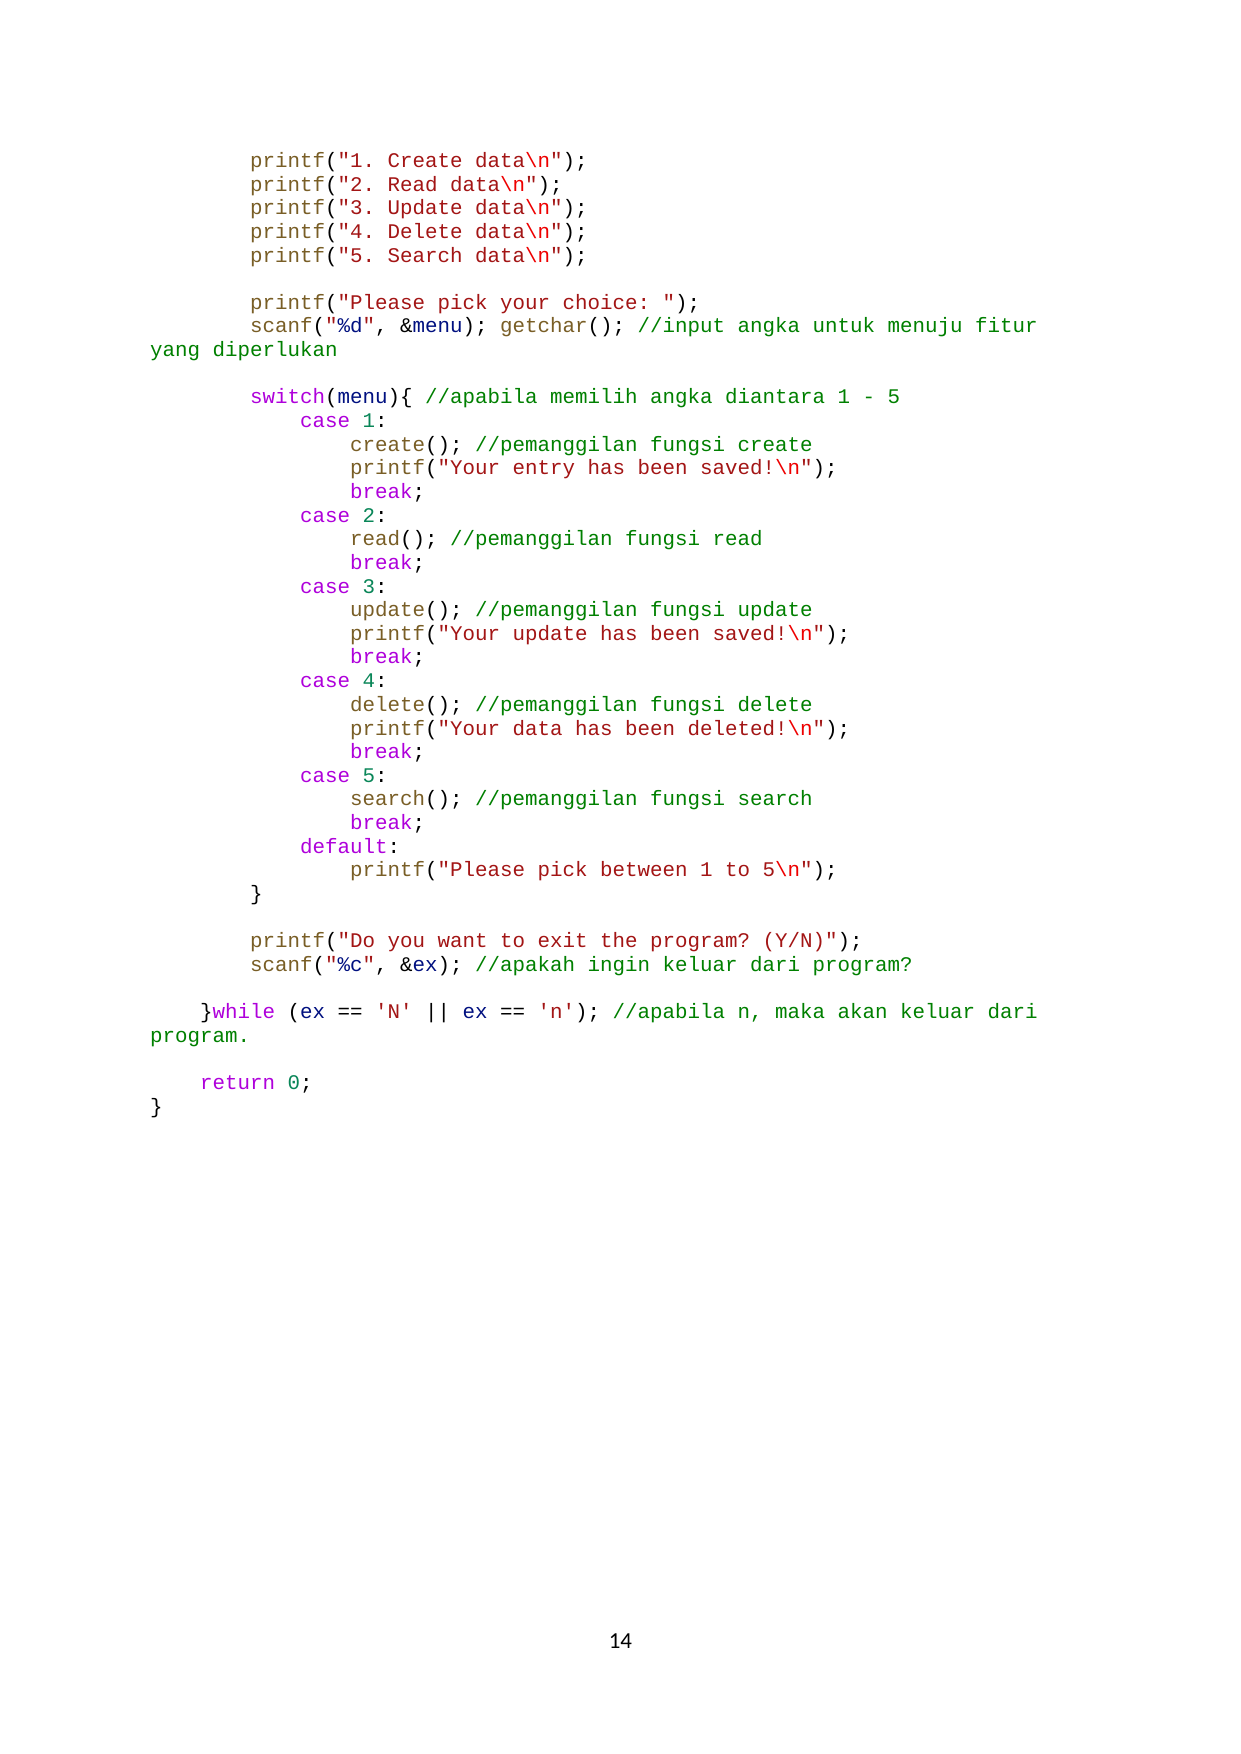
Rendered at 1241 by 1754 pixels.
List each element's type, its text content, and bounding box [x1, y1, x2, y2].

text break; [150, 812, 1090, 836]
text printf("Your data has been deleted!\n"); [150, 717, 1090, 741]
text switch(menu){ //apabila memilih angka diantara 1 - 5 [150, 386, 1090, 410]
text read(); //pemanggilan fungsi read [150, 528, 1090, 552]
text default: [150, 836, 1090, 859]
text printf("Please pick between 1 to 5\n"); [150, 859, 1090, 883]
text scanf("%c", &ex); //apakah ingin keluar dari program? [150, 954, 1090, 978]
text break; [150, 481, 1090, 505]
text printf("1. Create data\n"); [150, 150, 1090, 174]
text delete(); //pemanggilan fungsi delete [150, 694, 1090, 717]
text printf("Do you want to exit the program? (Y/N)"); [150, 930, 1090, 954]
text printf("5. Search data\n"); [150, 244, 1090, 268]
text case 4: [150, 670, 1090, 694]
text create(); //pemanggilan fungsi create [150, 434, 1090, 457]
text printf("Your update has been saved!\n"); [150, 623, 1090, 647]
text update(); //pemanggilan fungsi update [150, 599, 1090, 623]
text printf("Please pick your choice: "); [150, 292, 1090, 316]
text case 3: [150, 576, 1090, 599]
text printf("4. Delete data\n"); [150, 221, 1090, 244]
text break; [150, 552, 1090, 576]
text printf("2. Read data\n"); [150, 174, 1090, 197]
text case 2: [150, 505, 1090, 528]
text printf("Your entry has been saved!\n"); [150, 457, 1090, 481]
text } [150, 1096, 1090, 1119]
text }while (ex == 'N' || ex == 'n'); //apabila n, maka akan keluar dari program. [150, 1001, 1090, 1048]
text case 1: [150, 410, 1090, 434]
text return 0; [150, 1072, 1090, 1096]
text case 5: [150, 765, 1090, 788]
text break; [150, 647, 1090, 670]
text search(); //pemanggilan fungsi search [150, 788, 1090, 812]
text break; [150, 741, 1090, 765]
text printf("3. Update data\n"); [150, 197, 1090, 221]
text scanf("%d", &menu); getchar(); //input angka untuk menuju fitur yang diperlukan [150, 316, 1090, 363]
text } [150, 883, 1090, 907]
